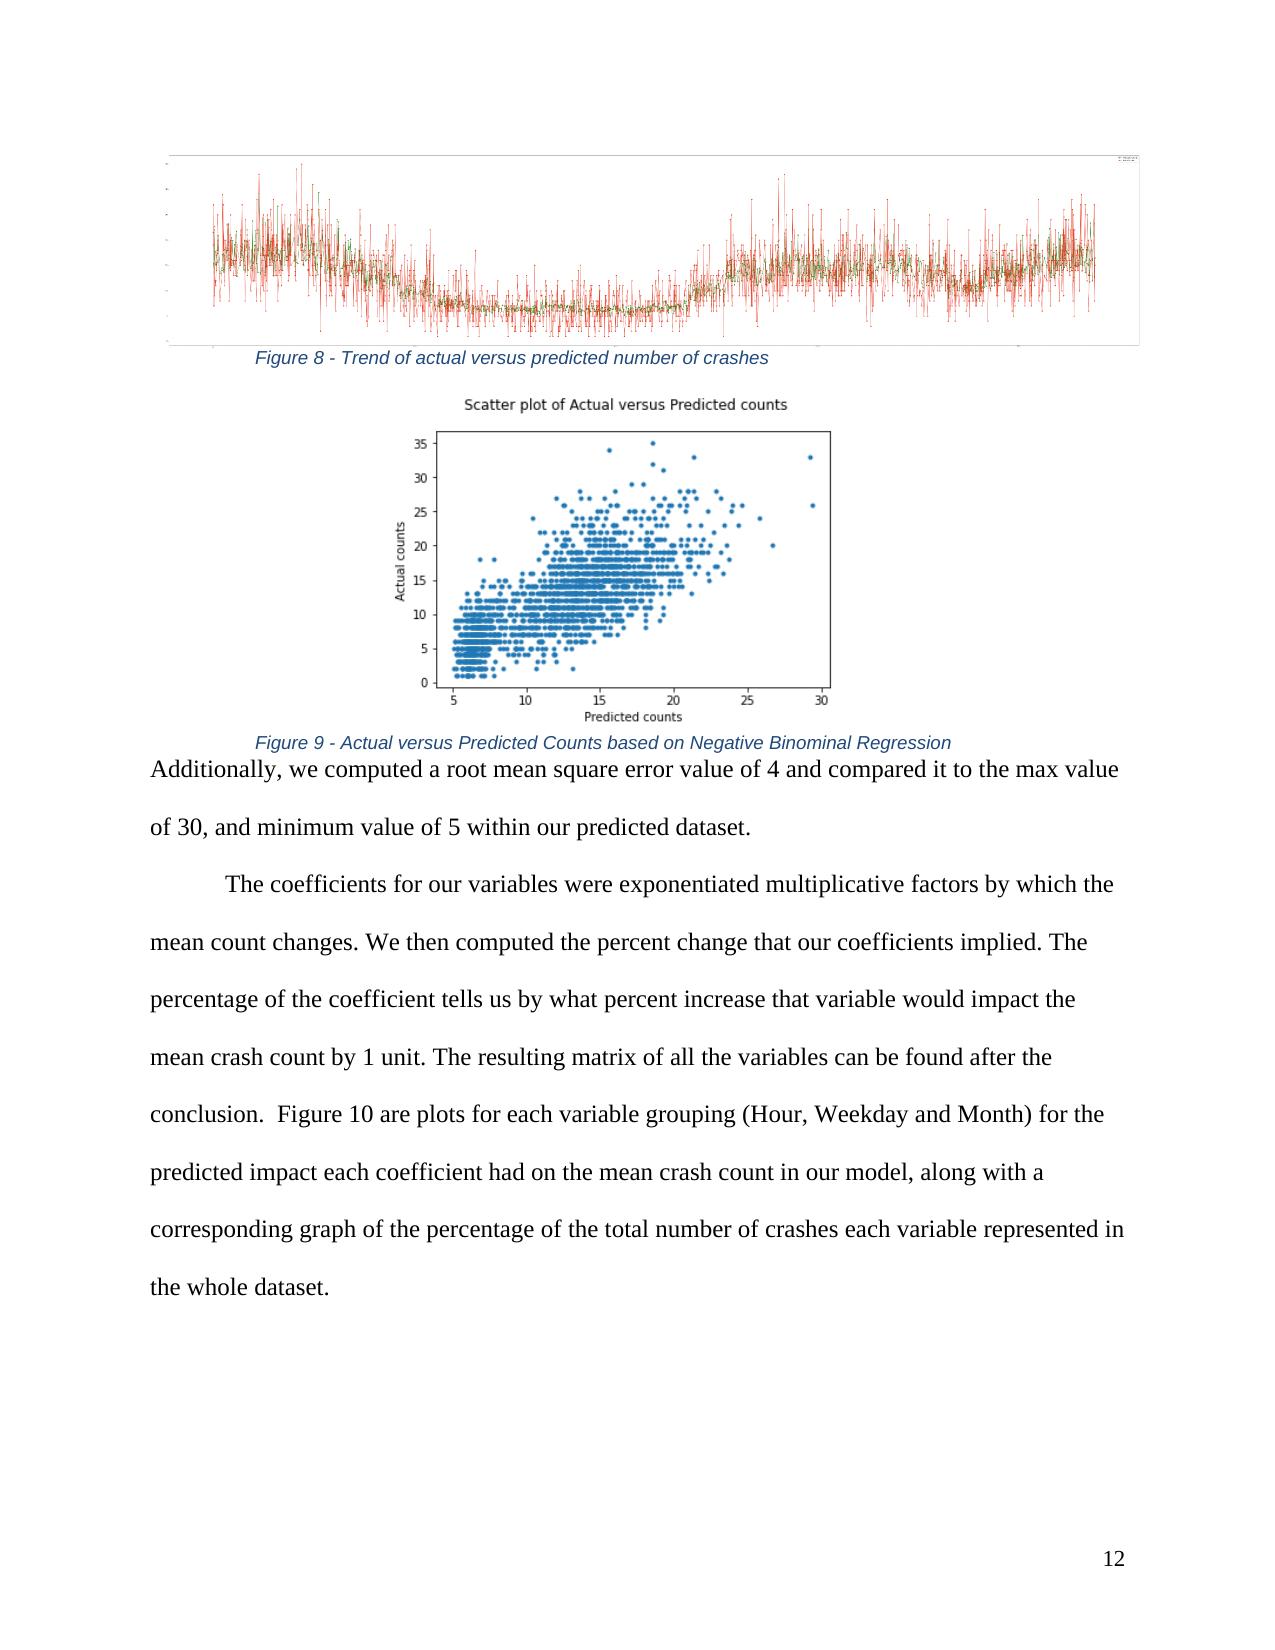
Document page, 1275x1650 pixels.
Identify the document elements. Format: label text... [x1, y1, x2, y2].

text The coefficients for our variables were exponentiated multiplicative factors by which the mean count changes. We then computed the percent change that our coefficients implied. The percentage of the coefficient tells us by what percent increase that variable would impact the mean crash count by 1 unit. The resulting matrix of all the variables can be found after the conclusion. Figure 10 are plots for each variable grouping (Hour, Weekday and Month) for the predicted impact each coefficient had on the mean crash count in our model, along with a corresponding graph of the percentage of the total number of crashes each variable represented in the whole dataset. [150, 869, 1125, 1301]
picture [164, 154, 1140, 349]
picture [388, 390, 837, 731]
